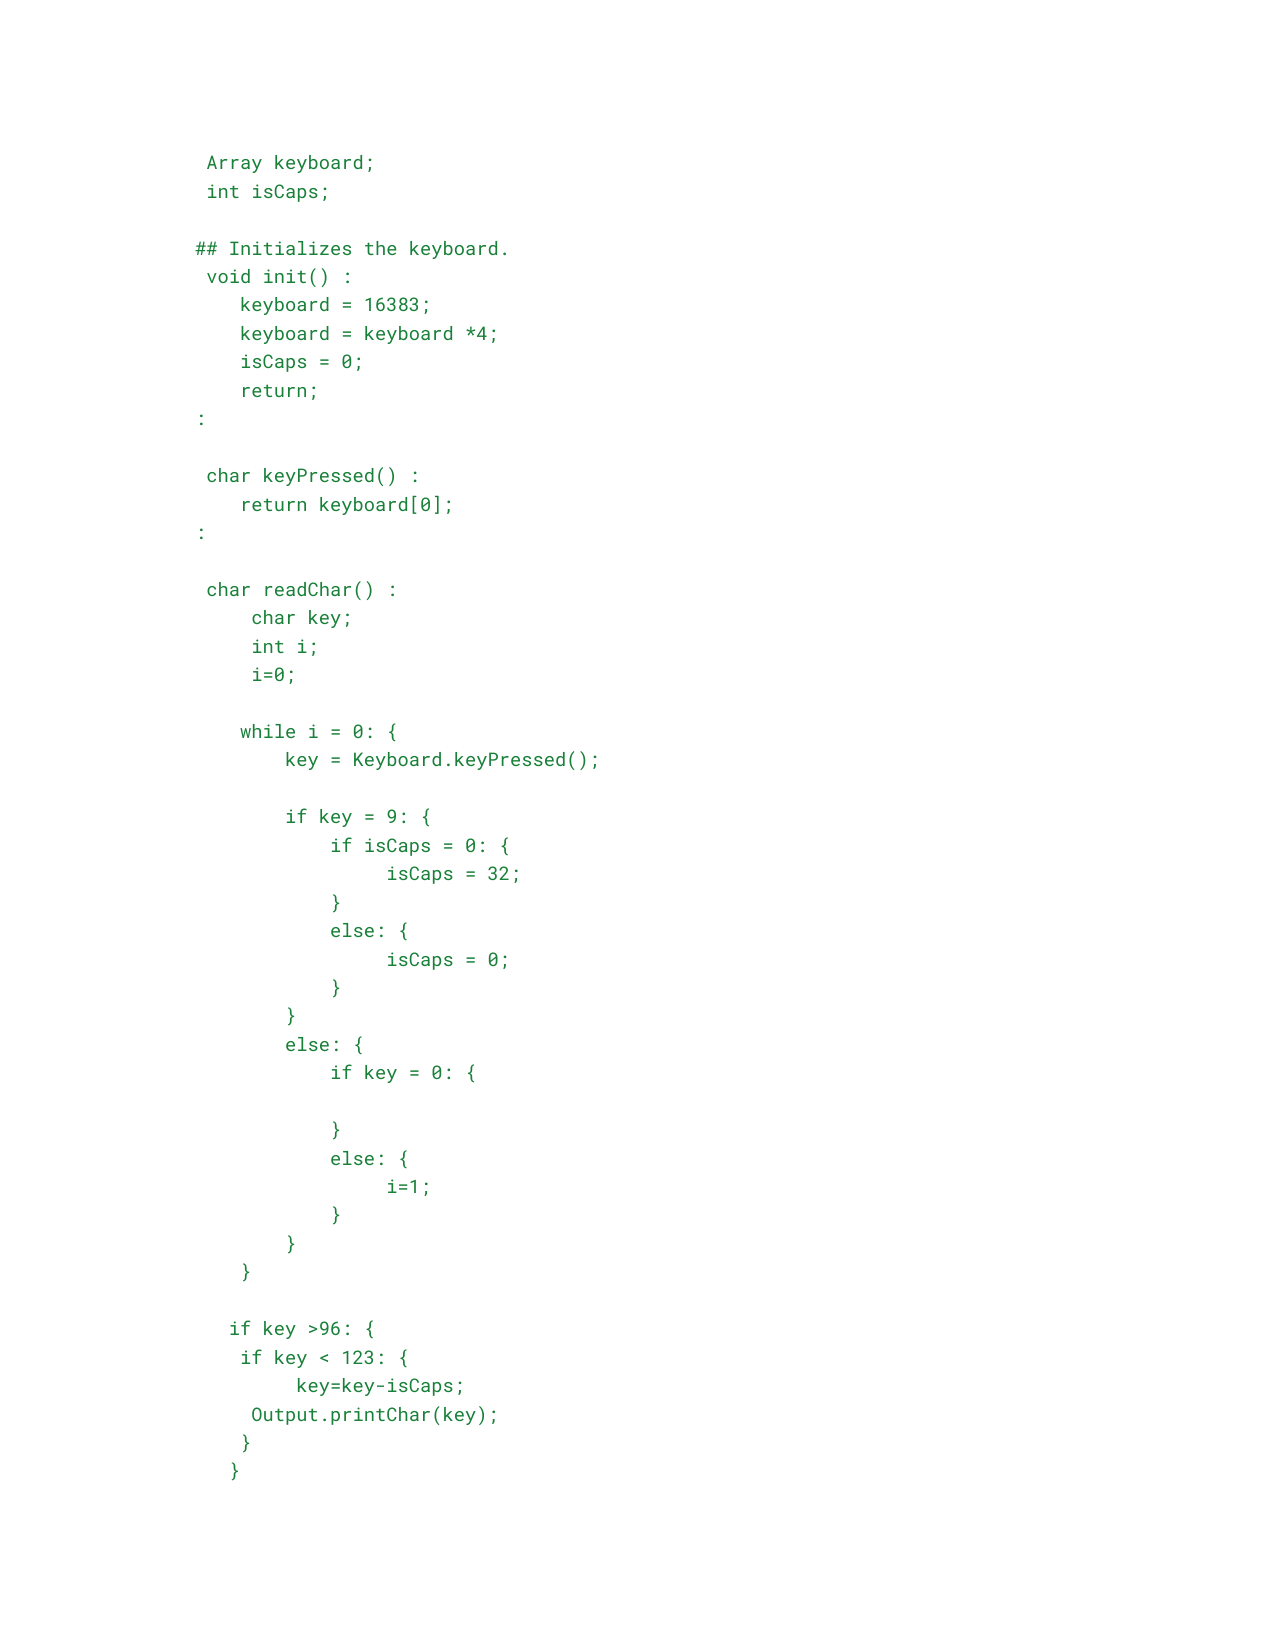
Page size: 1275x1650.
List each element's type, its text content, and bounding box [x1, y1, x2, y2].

text if key < 123: { [150, 1344, 1125, 1369]
text : [150, 520, 1125, 544]
text Array keyboard; [150, 150, 1125, 175]
text } [150, 1231, 1125, 1255]
text i=1; [150, 1174, 1125, 1198]
text else: { [150, 1032, 1125, 1056]
text return keyboard[0]; [150, 491, 1125, 516]
text isCaps = 0; [150, 946, 1125, 971]
text if key = 9: { [150, 804, 1125, 829]
text if key = 0: { [150, 1060, 1125, 1085]
text i=0; [150, 662, 1125, 687]
text else: { [150, 1145, 1125, 1170]
text int i; [150, 633, 1125, 658]
text if isCaps = 0: { [150, 832, 1125, 857]
text isCaps = 0; [150, 349, 1125, 374]
text void init() : [150, 264, 1125, 288]
text isCaps = 32; [150, 861, 1125, 886]
text char keyPressed() : [150, 463, 1125, 488]
text key = Keyboard.keyPressed(); [150, 747, 1125, 772]
text } [150, 1202, 1125, 1227]
text return; [150, 377, 1125, 402]
text } [150, 1259, 1125, 1284]
text } [150, 1458, 1125, 1483]
text } [150, 1117, 1125, 1142]
text char readChar() : [150, 577, 1125, 601]
text } [150, 889, 1125, 914]
text key=key-isCaps; [150, 1373, 1125, 1398]
text : [150, 406, 1125, 431]
text char key; [150, 605, 1125, 630]
text } [150, 975, 1125, 999]
text if key >96: { [150, 1316, 1125, 1341]
text else: { [150, 918, 1125, 943]
text ## Initializes the keyboard. [150, 235, 1125, 260]
text keyboard = 16383; [150, 292, 1125, 317]
text } [150, 1003, 1125, 1028]
text int isCaps; [150, 178, 1125, 203]
text keyboard = keyboard *4; [150, 321, 1125, 345]
text } [150, 1430, 1125, 1454]
text while i = 0: { [150, 719, 1125, 743]
text Output.printChar(key); [150, 1401, 1125, 1426]
